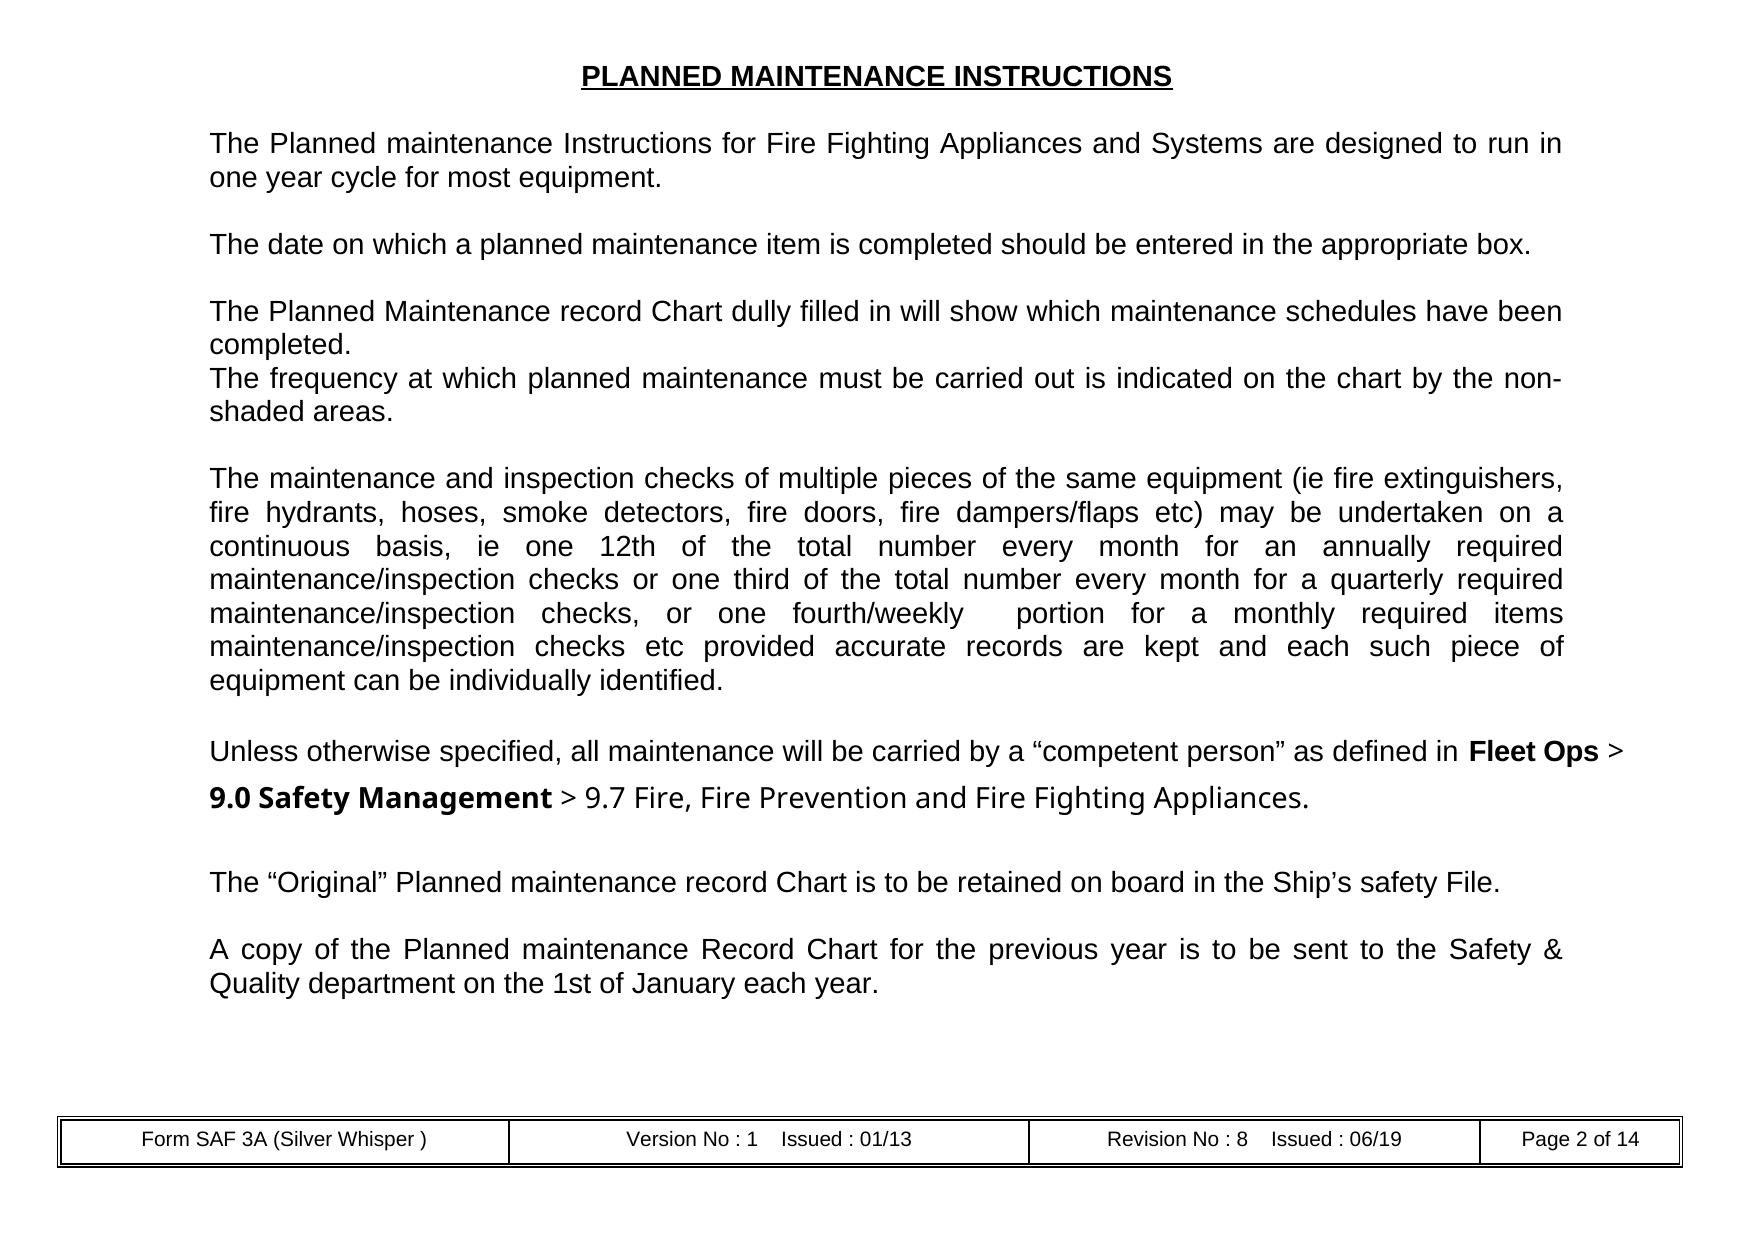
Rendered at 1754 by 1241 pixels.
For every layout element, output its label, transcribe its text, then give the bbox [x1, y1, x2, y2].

text The Planned maintenance Instructions for Fire Fighting Appliances and Systems are designed to run in one year cycle for most equipment. [59, 126, 1566, 193]
text A copy of the Planned maintenance Record Chart for the previous year is to be sent to the Safety & Quality department on the 1st of January each year. [59, 932, 1566, 999]
text Unless otherwise specified, all maintenance will be carried by a “competent person” as defined in Fleet Ops > 9.0 Safety Management > 9.7 Fire, Fire Prevention and Fire Fighting Appliances. [209, 730, 1624, 817]
text PLANNED MAINTENANCE INSTRUCTIONS [59, 59, 1695, 93]
text The date on which a planned maintenance item is completed should be entered in the appropriate box. [59, 227, 1566, 260]
text The Planned Maintenance record Chart dully filled in will show which maintenance schedules have been completed. [59, 294, 1566, 361]
text The maintenance and inspection checks of multiple pieces of the same equipment (ie fire extinguishers, fire hydrants, hoses, smoke detectors, fire doors, fire dampers/flaps etc) may be undertaken on a continuous basis, ie one 12th of the total number every month for an annually required maintenance/inspection checks or one third of the total number every month for a quarterly required maintenance/inspection checks, or one fourth/weekly portion for a monthly required items maintenance/inspection checks etc provided accurate records are kept and each such piece of equipment can be individually identified. [209, 462, 1566, 696]
text The frequency at which planned maintenance must be carried out is indicated on the chart by the non-shaded areas. [209, 361, 1566, 428]
text The “Original” Planned maintenance record Chart is to be retained on board in the Ship’s safety File. [59, 865, 1566, 899]
